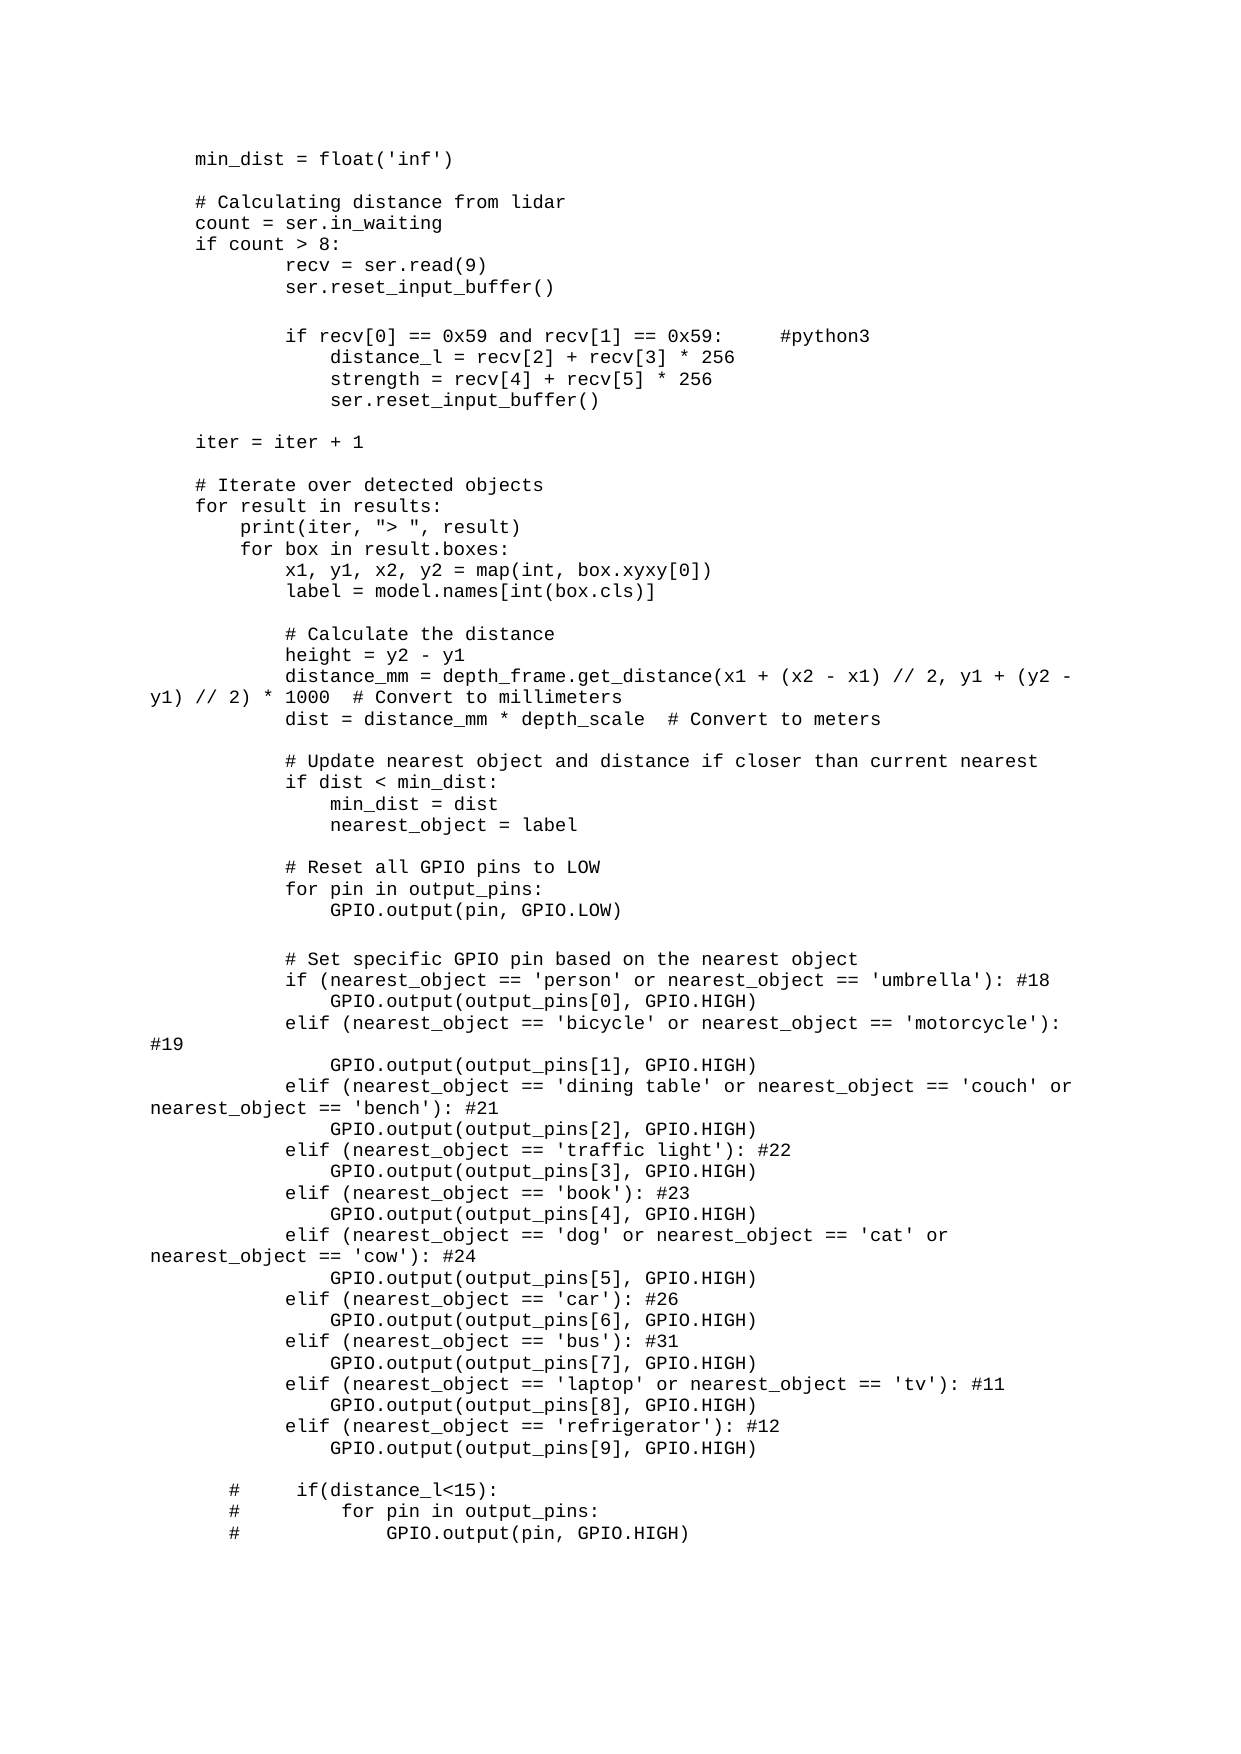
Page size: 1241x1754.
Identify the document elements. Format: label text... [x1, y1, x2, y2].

text iter = iter + 1 [150, 433, 1090, 454]
text x1, y1, x2, y2 = map(int, box.xyxy[0]) [150, 561, 1090, 582]
text if dist < min_dist: [150, 773, 1090, 794]
text GPIO.output(output_pins[7], GPIO.HIGH) [150, 1353, 1090, 1375]
text if (nearest_object == 'person' or nearest_object == 'umbrella'): #18 [150, 971, 1090, 992]
text height = y2 - y1 [150, 646, 1090, 667]
text strength = recv[4] + recv[5] * 256 [150, 369, 1090, 391]
text GPIO.output(pin, GPIO.LOW) [150, 901, 1090, 922]
text nearest_object = label [150, 816, 1090, 837]
text print(iter, "> ", result) [150, 518, 1090, 539]
text ser.reset_input_buffer() [150, 391, 1090, 412]
text # Calculating distance from lidar [150, 192, 1090, 214]
text count = ser.in_waiting [150, 214, 1090, 235]
text for box in result.boxes: [150, 539, 1090, 561]
text ser.reset_input_buffer() [150, 277, 1090, 299]
text min_dist = float('inf') [150, 150, 1090, 171]
text for result in results: [150, 497, 1090, 518]
text GPIO.output(output_pins[0], GPIO.HIGH) [150, 992, 1090, 1013]
text label = model.names[int(box.cls)] [150, 582, 1090, 603]
text for pin in output_pins: [150, 879, 1090, 901]
text elif (nearest_object == 'refrigerator'): #12 [150, 1417, 1090, 1438]
text min_dist = dist [150, 794, 1090, 816]
text elif (nearest_object == 'traffic light'): #22 [150, 1141, 1090, 1162]
text distance_l = recv[2] + recv[3] * 256 [150, 348, 1090, 369]
text elif (nearest_object == 'book'): #23 [150, 1183, 1090, 1205]
text # GPIO.output(pin, GPIO.HIGH) [150, 1523, 1090, 1545]
text distance_mm = depth_frame.get_distance(x1 + (x2 - x1) // 2, y1 + (y2 - y1) // 2) * 1000 # Convert to millimeters [150, 667, 1090, 709]
text elif (nearest_object == 'bus'): #31 [150, 1332, 1090, 1353]
text # Calculate the distance [150, 624, 1090, 646]
text GPIO.output(output_pins[8], GPIO.HIGH) [150, 1396, 1090, 1417]
text GPIO.output(output_pins[2], GPIO.HIGH) [150, 1120, 1090, 1141]
text # Set specific GPIO pin based on the nearest object [150, 950, 1090, 971]
text dist = distance_mm * depth_scale # Convert to meters [150, 709, 1090, 731]
text GPIO.output(output_pins[1], GPIO.HIGH) [150, 1056, 1090, 1077]
text elif (nearest_object == 'laptop' or nearest_object == 'tv'): #11 [150, 1375, 1090, 1396]
text elif (nearest_object == 'car'): #26 [150, 1290, 1090, 1311]
text GPIO.output(output_pins[3], GPIO.HIGH) [150, 1162, 1090, 1183]
text GPIO.output(output_pins[5], GPIO.HIGH) [150, 1268, 1090, 1290]
text elif (nearest_object == 'dog' or nearest_object == 'cat' or nearest_object == 'cow'): #24 [150, 1226, 1090, 1268]
text # if(distance_l<15): [150, 1481, 1090, 1502]
text # Reset all GPIO pins to LOW [150, 858, 1090, 879]
text elif (nearest_object == 'dining table' or nearest_object == 'couch' or nearest_object == 'bench'): #21 [150, 1077, 1090, 1120]
text elif (nearest_object == 'bicycle' or nearest_object == 'motorcycle'): #19 [150, 1013, 1090, 1056]
text GPIO.output(output_pins[6], GPIO.HIGH) [150, 1311, 1090, 1332]
text recv = ser.read(9) [150, 256, 1090, 277]
text # Iterate over detected objects [150, 476, 1090, 497]
text GPIO.output(output_pins[9], GPIO.HIGH) [150, 1438, 1090, 1460]
text if recv[0] == 0x59 and recv[1] == 0x59: #python3 [150, 327, 1090, 348]
text GPIO.output(output_pins[4], GPIO.HIGH) [150, 1205, 1090, 1226]
text if count > 8: [150, 235, 1090, 256]
text # Update nearest object and distance if closer than current nearest [150, 752, 1090, 773]
text # for pin in output_pins: [150, 1502, 1090, 1523]
